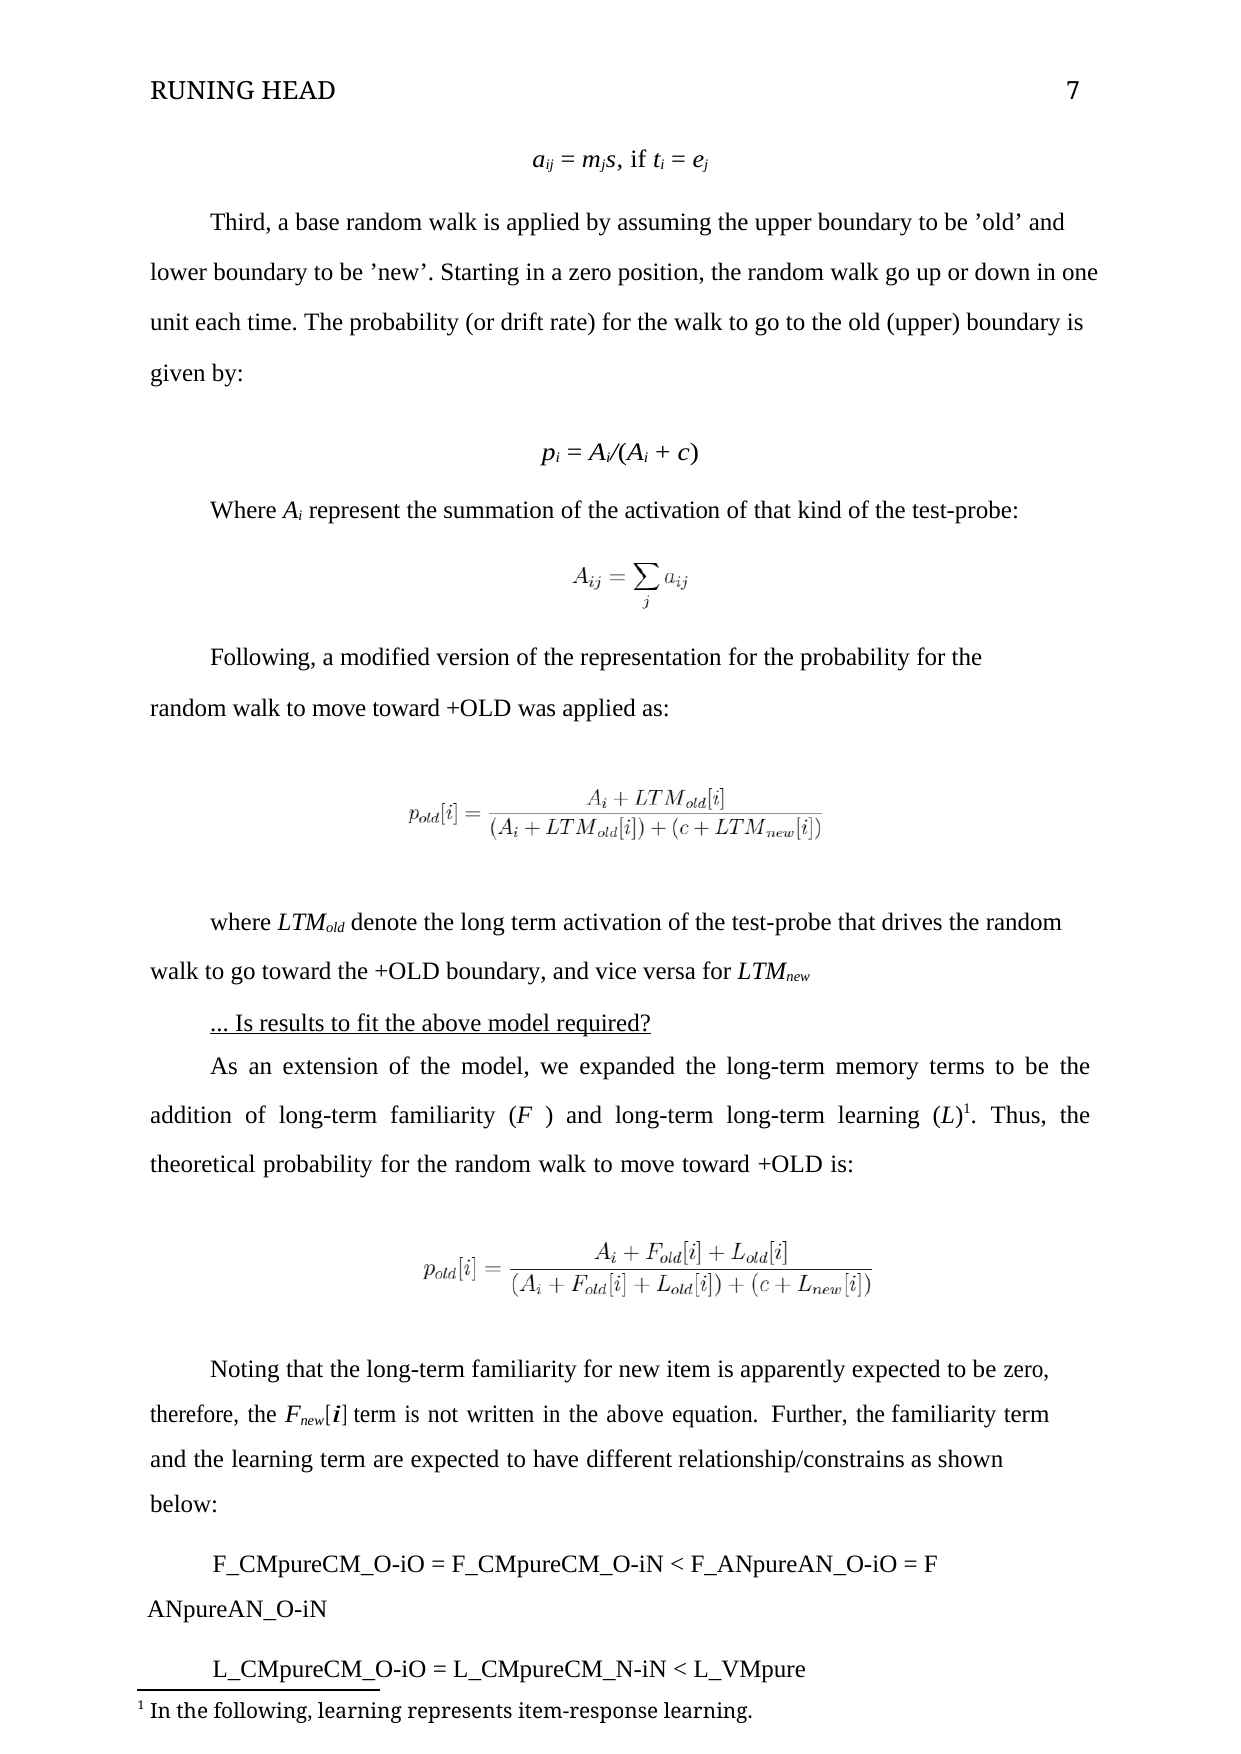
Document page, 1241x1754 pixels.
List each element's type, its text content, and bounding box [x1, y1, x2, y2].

picture [564, 554, 709, 614]
picture [235, 743, 1008, 858]
text Where Ai represent the summation of the activation of that kind of the test-probe: [210, 495, 1103, 524]
text where LTMold denote the long term activation of the test-probe that drives the random walk to go toward the +OLD boundary, and vice versa for LTMnew [150, 907, 1103, 985]
picture [396, 1212, 905, 1316]
text Following, a modified version of the representation for the probability for the random walk to move toward +OLD was applied as: [150, 642, 1034, 721]
text Third, a base random walk is applied by assuming the upper boundary to be ’old’ and lower boundary to be ’new’. Starting in a zero position, the random walk go up or down in one unit each time. The probability (or drift rate) for the walk to go to the old (upper) boundary is given by: [150, 207, 1099, 386]
text pi = Ai/(Ai + c) [137, 437, 1103, 466]
text L_CMpureCM_O-iO = L_CMpureCM_N-iN < L_VMpure [147, 1654, 1062, 1683]
text aij = mjs, if ti = ej [517, 144, 721, 172]
text ... Is results to fit the above model required? [210, 1008, 1103, 1036]
text Noting that the long-term familiarity for new item is apparently expected to be zero, therefore, the Fnew[i] term is not written in the above equation. Further, the familiarity term and the learning term are expected to have different relationship/constrains as shown below: [150, 1354, 1062, 1518]
text F_CMpureCM_O-iO = F_CMpureCM_O-iN < F_ANpureAN_O-iO = F ANpureAN_O-iN [147, 1549, 1062, 1623]
text As an extension of the model, we expanded the long-term memory terms to be the addition of long-term familiarity (F ) and long-term long-term learning (L). Thus, the theoretical probability for the random walk to move toward +OLD is: [150, 1051, 1091, 1177]
